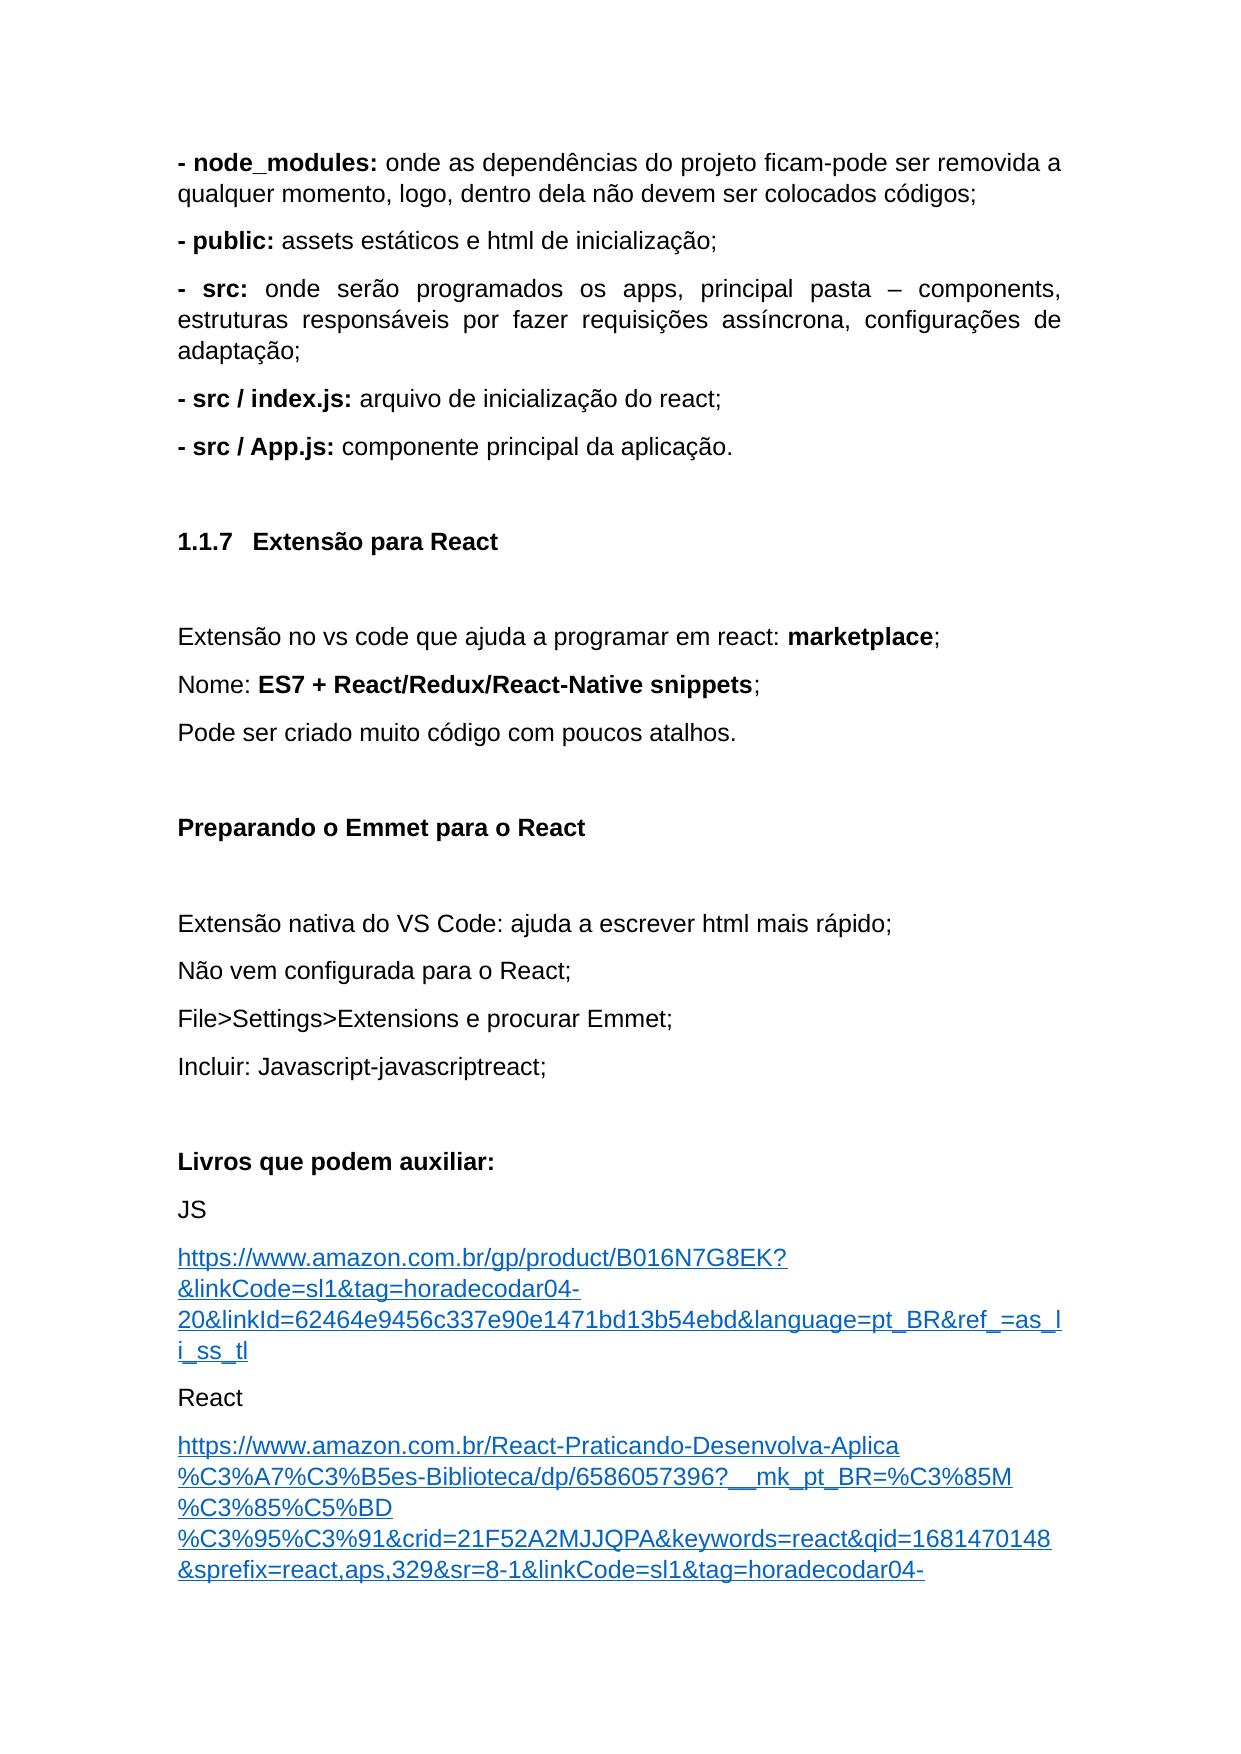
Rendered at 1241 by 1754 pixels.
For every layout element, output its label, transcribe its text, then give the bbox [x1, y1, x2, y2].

text Extensão no vs code que ajuda a programar em react: marketplace; [177, 622, 1063, 651]
text Livros que podem auxiliar: [177, 1147, 1063, 1176]
text https://www.amazon.com.br/gp/product/B016N7G8EK?&linkCode=sl1&tag=horadecodar04-20&linkId=62464e9456c337e90e1471bd13b54ebd&language=pt_BR&ref_=as_li_ss_tl [177, 1243, 1063, 1364]
text React [177, 1383, 1063, 1412]
list Extensão para React [177, 527, 1063, 556]
text - node_modules: onde as dependências do projeto ficam-pode ser removida a qualquer momento, logo, dentro dela não devem ser colocados códigos; [177, 148, 1063, 207]
text - src: onde serão programados os apps, principal pasta – components, estruturas responsáveis por fazer requisições assíncrona, configurações de adaptação; [177, 274, 1063, 365]
text JS [177, 1195, 1063, 1224]
text - public: assets estáticos e html de inicialização; [177, 226, 1063, 255]
text - src / App.js: componente principal da aplicação. [177, 432, 1063, 460]
text Não vem configurada para o React; [177, 956, 1063, 985]
text Extensão nativa do VS Code: ajuda a escrever html mais rápido; [177, 909, 1063, 937]
text - src / index.js: arquivo de inicialização do react; [177, 384, 1063, 413]
text Nome: ES7 + React/Redux/React-Native snippets; [177, 670, 1063, 699]
text Incluir: Javascript-javascriptreact; [177, 1052, 1063, 1081]
text Pode ser criado muito código com poucos atalhos. [177, 718, 1063, 747]
text File>Settings>Extensions e procurar Emmet; [177, 1004, 1063, 1033]
text Preparando o Emmet para o React [177, 813, 1063, 842]
